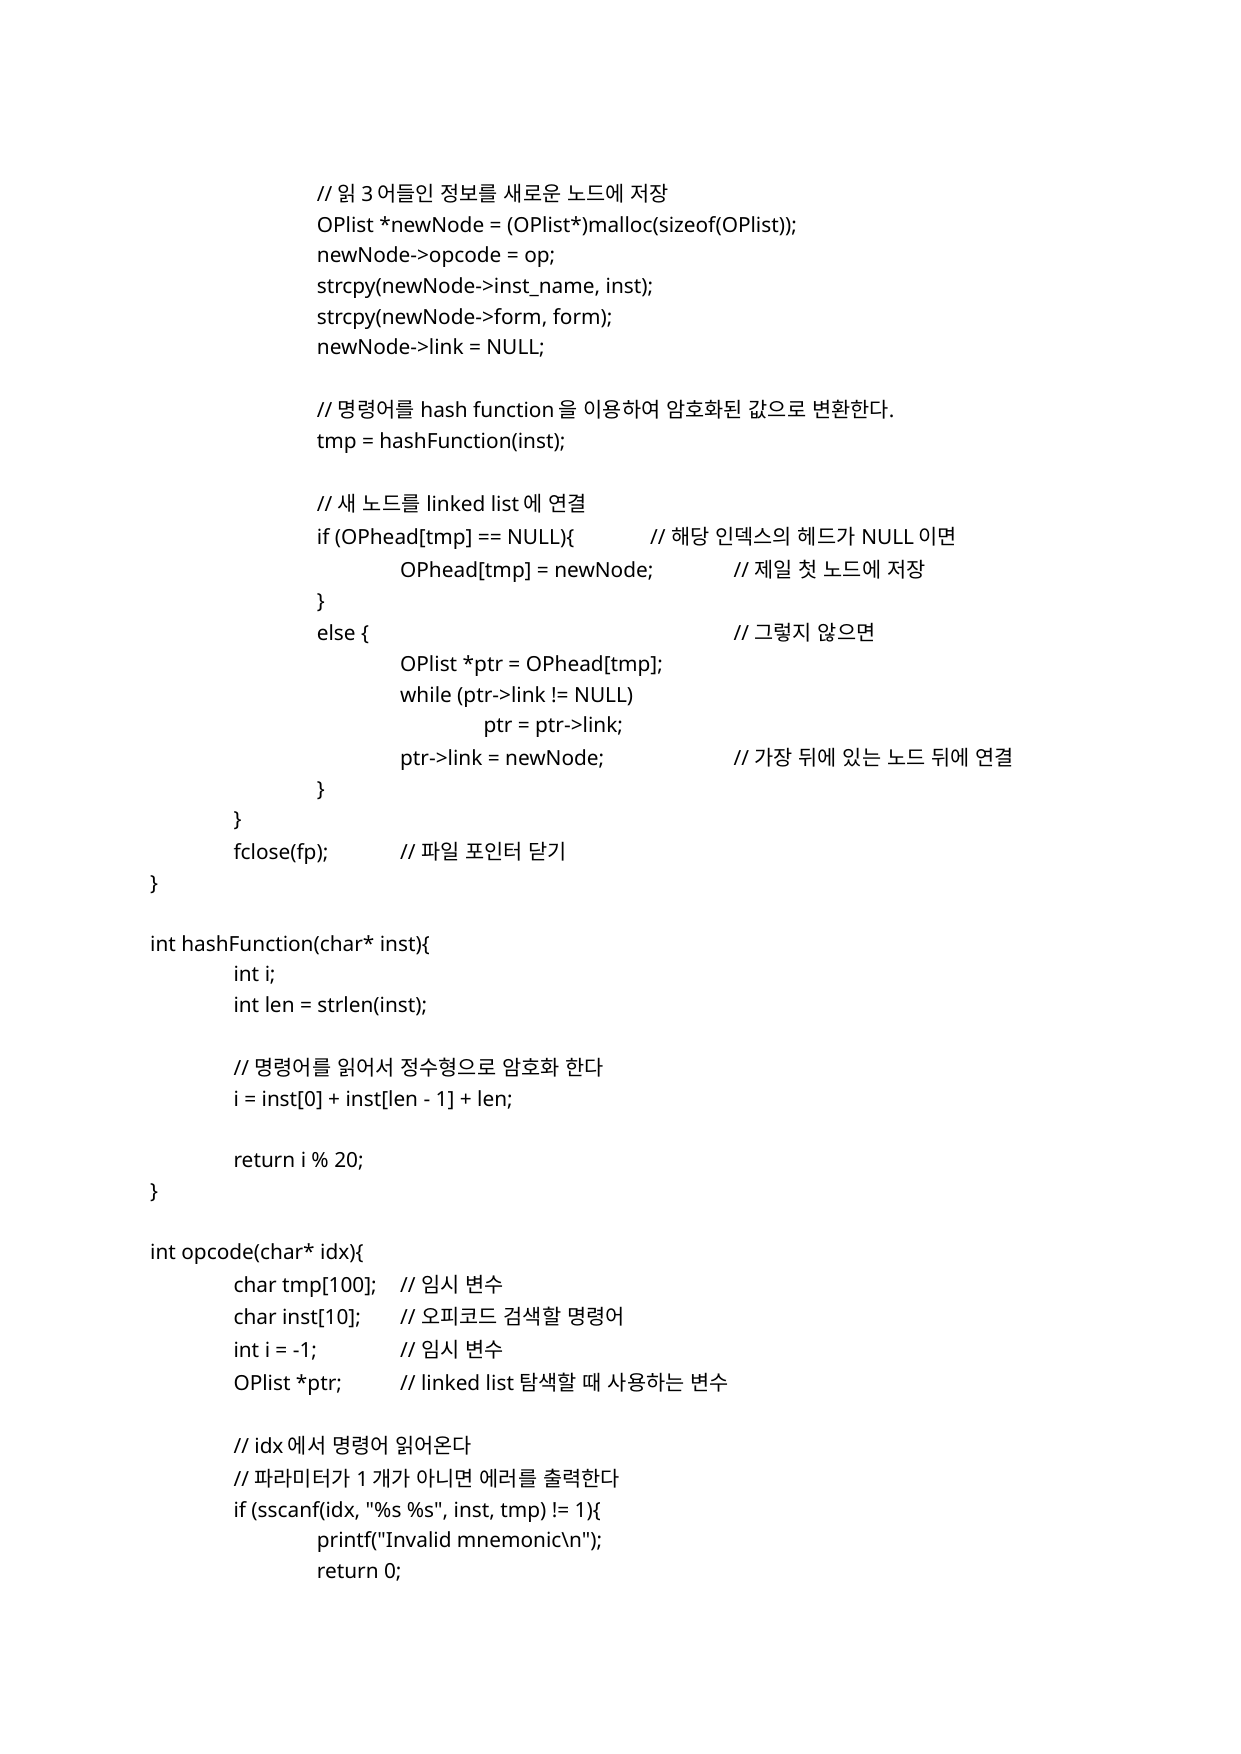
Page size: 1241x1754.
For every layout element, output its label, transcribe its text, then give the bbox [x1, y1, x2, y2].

text tmp = hashFunction(inst); [150, 426, 1090, 455]
text return i % 20; [150, 1145, 1090, 1174]
text } [150, 1176, 1090, 1204]
text int opcode(char* idx){ [150, 1237, 1090, 1266]
text else { // 그렇지 않으면 [150, 616, 1090, 647]
text return 0; [150, 1556, 1090, 1584]
text OPlist *newNode = (OPlist*)malloc(sizeof(OPlist)); [150, 210, 1090, 238]
text ptr->link = newNode; // 가장 뒤에 있는 노드 뒤에 연결 [150, 741, 1090, 771]
text ptr = ptr->link; [150, 710, 1090, 739]
text // 새 노드를 linked list에 연결 [150, 488, 1090, 518]
text OPlist *ptr = OPhead[tmp]; [150, 649, 1090, 677]
text int i; [150, 959, 1090, 988]
text int i = -1; // 임시 변수 [150, 1333, 1090, 1363]
text OPlist *ptr; // linked list 탐색할 때 사용하는 변수 [150, 1366, 1090, 1396]
text if (sscanf(idx, "%s %s", inst, tmp) != 1){ [150, 1495, 1090, 1523]
text // idx에서 명령어 읽어온다 [150, 1429, 1090, 1459]
text newNode->link = NULL; [150, 332, 1090, 361]
text newNode->opcode = op; [150, 241, 1090, 269]
text strcpy(newNode->form, form); [150, 302, 1090, 330]
text strcpy(newNode->inst_name, inst); [150, 271, 1090, 299]
text // 읽3어들인 정보를 새로운 노드에 저장 [150, 177, 1090, 207]
text printf("Invalid mnemonic\n"); [150, 1525, 1090, 1554]
text if (OPhead[tmp] == NULL){ // 해당 인덱스의 헤드가 NULL이면 [150, 520, 1090, 551]
text i = inst[0] + inst[len - 1] + len; [150, 1084, 1090, 1112]
text char inst[10]; // 오피코드 검색할 명령어 [150, 1301, 1090, 1331]
text while (ptr->link != NULL) [150, 680, 1090, 708]
text fclose(fp); // 파일 포인터 닫기 [150, 835, 1090, 865]
text } [150, 774, 1090, 802]
text // 명령어를 hash function을 이용하여 암호화된 값으로 변환한다. [150, 394, 1090, 424]
text // 명령어를 읽어서 정수형으로 암호화 한다 [150, 1051, 1090, 1082]
text OPhead[tmp] = newNode; // 제일 첫 노드에 저장 [150, 553, 1090, 583]
text int hashFunction(char* inst){ [150, 929, 1090, 957]
text } [150, 586, 1090, 614]
text char tmp[100]; // 임시 변수 [150, 1268, 1090, 1298]
text // 파라미터가 1개가 아니면 에러를 출력한다 [150, 1462, 1090, 1492]
text } [150, 804, 1090, 833]
text } [150, 868, 1090, 896]
text int len = strlen(inst); [150, 990, 1090, 1018]
